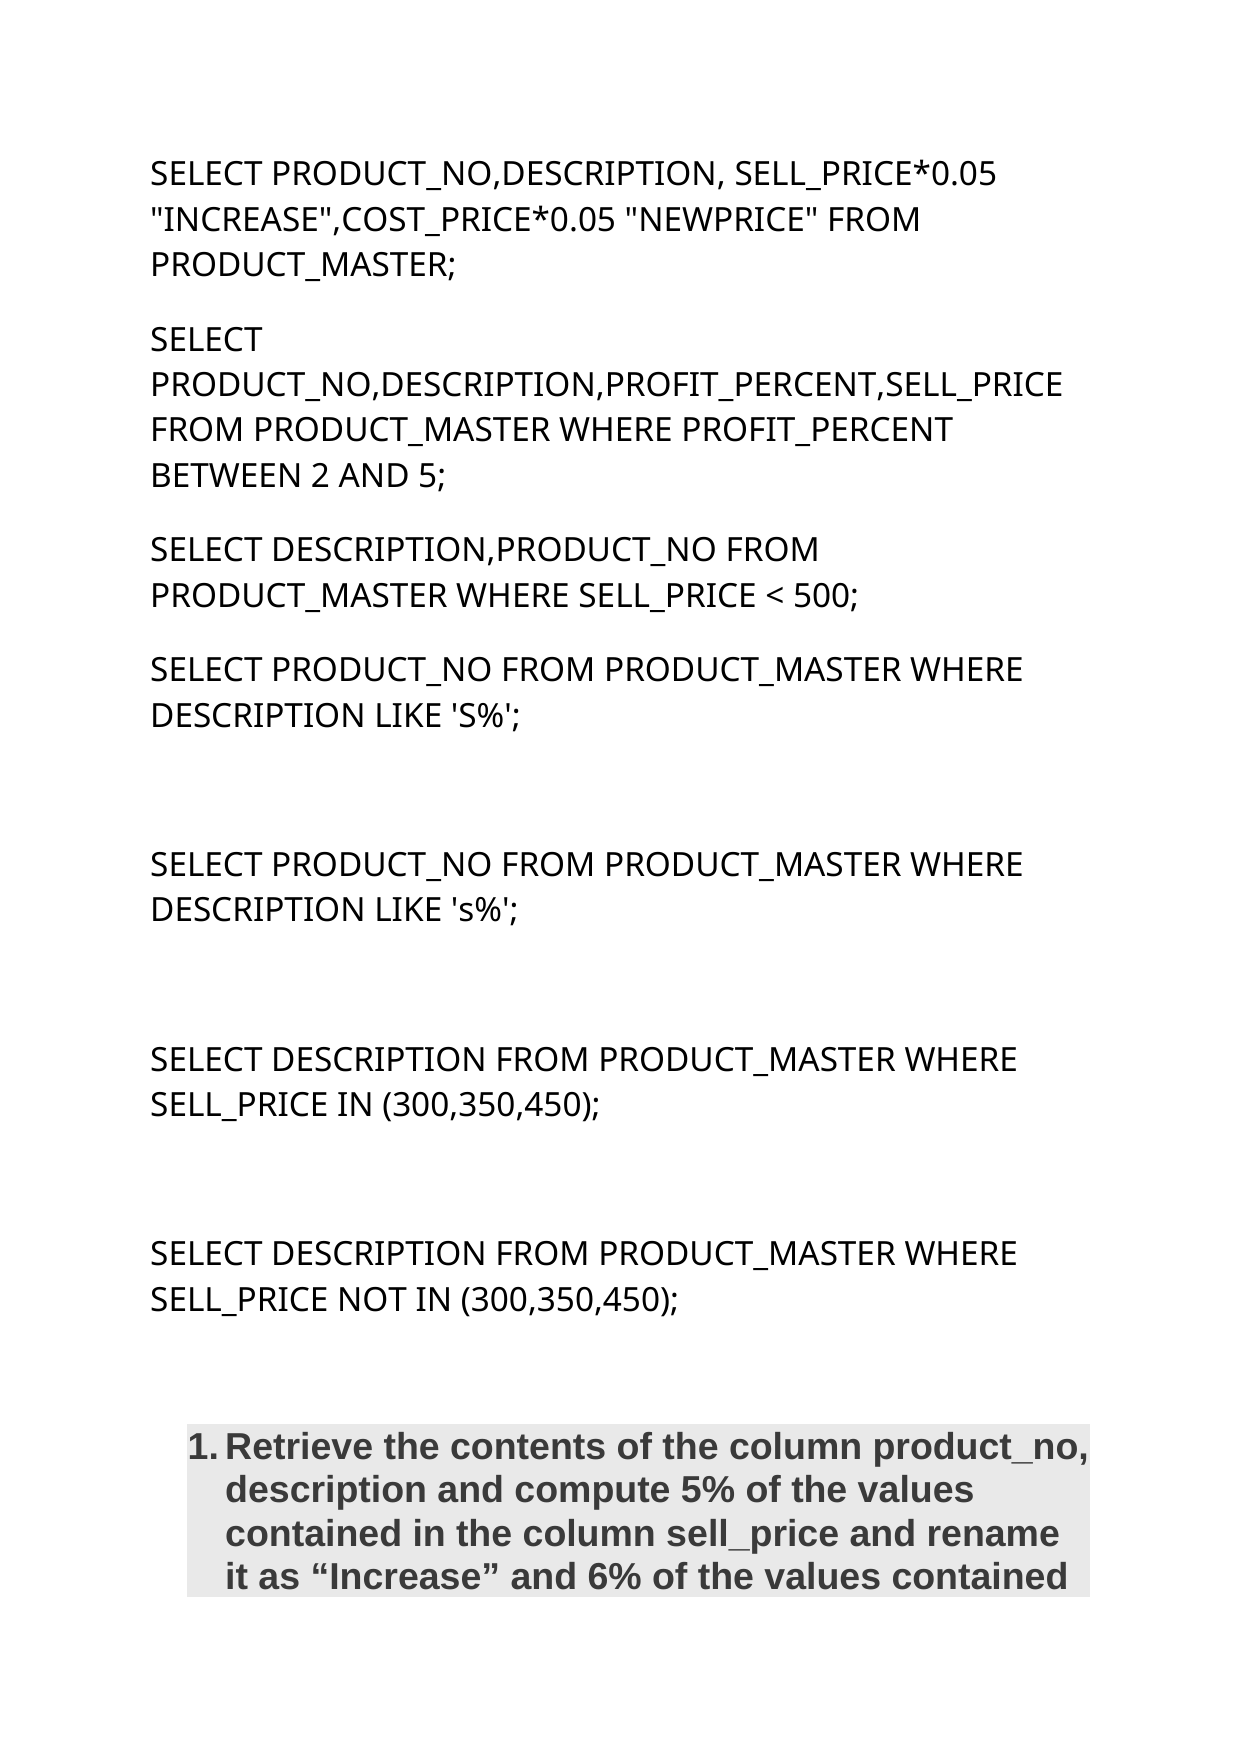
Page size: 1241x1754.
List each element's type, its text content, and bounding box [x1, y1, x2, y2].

text SELECT PRODUCT_NO,DESCRIPTION,PROFIT_PERCENT,SELL_PRICE FROM PRODUCT_MASTER WHERE PROFIT_PERCENT BETWEEN 2 AND 5; [150, 315, 1090, 497]
text SELECT DESCRIPTION FROM PRODUCT_MASTER WHERE SELL_PRICE NOT IN (300,350,450); [150, 1230, 1090, 1321]
text SELECT PRODUCT_NO,DESCRIPTION, SELL_PRICE*0.05 "INCREASE",COST_PRICE*0.05 "NEWPRICE" FROM PRODUCT_MASTER; [150, 150, 1090, 286]
text SELECT PRODUCT_NO FROM PRODUCT_MASTER WHERE DESCRIPTION LIKE 'S%'; [150, 646, 1090, 737]
text SELECT DESCRIPTION,PRODUCT_NO FROM PRODUCT_MASTER WHERE SELL_PRICE < 500; [150, 526, 1090, 617]
text SELECT DESCRIPTION FROM PRODUCT_MASTER WHERE SELL_PRICE IN (300,350,450); [150, 1035, 1090, 1126]
text SELECT PRODUCT_NO FROM PRODUCT_MASTER WHERE DESCRIPTION LIKE 's%'; [150, 841, 1090, 932]
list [187, 1424, 1090, 1597]
